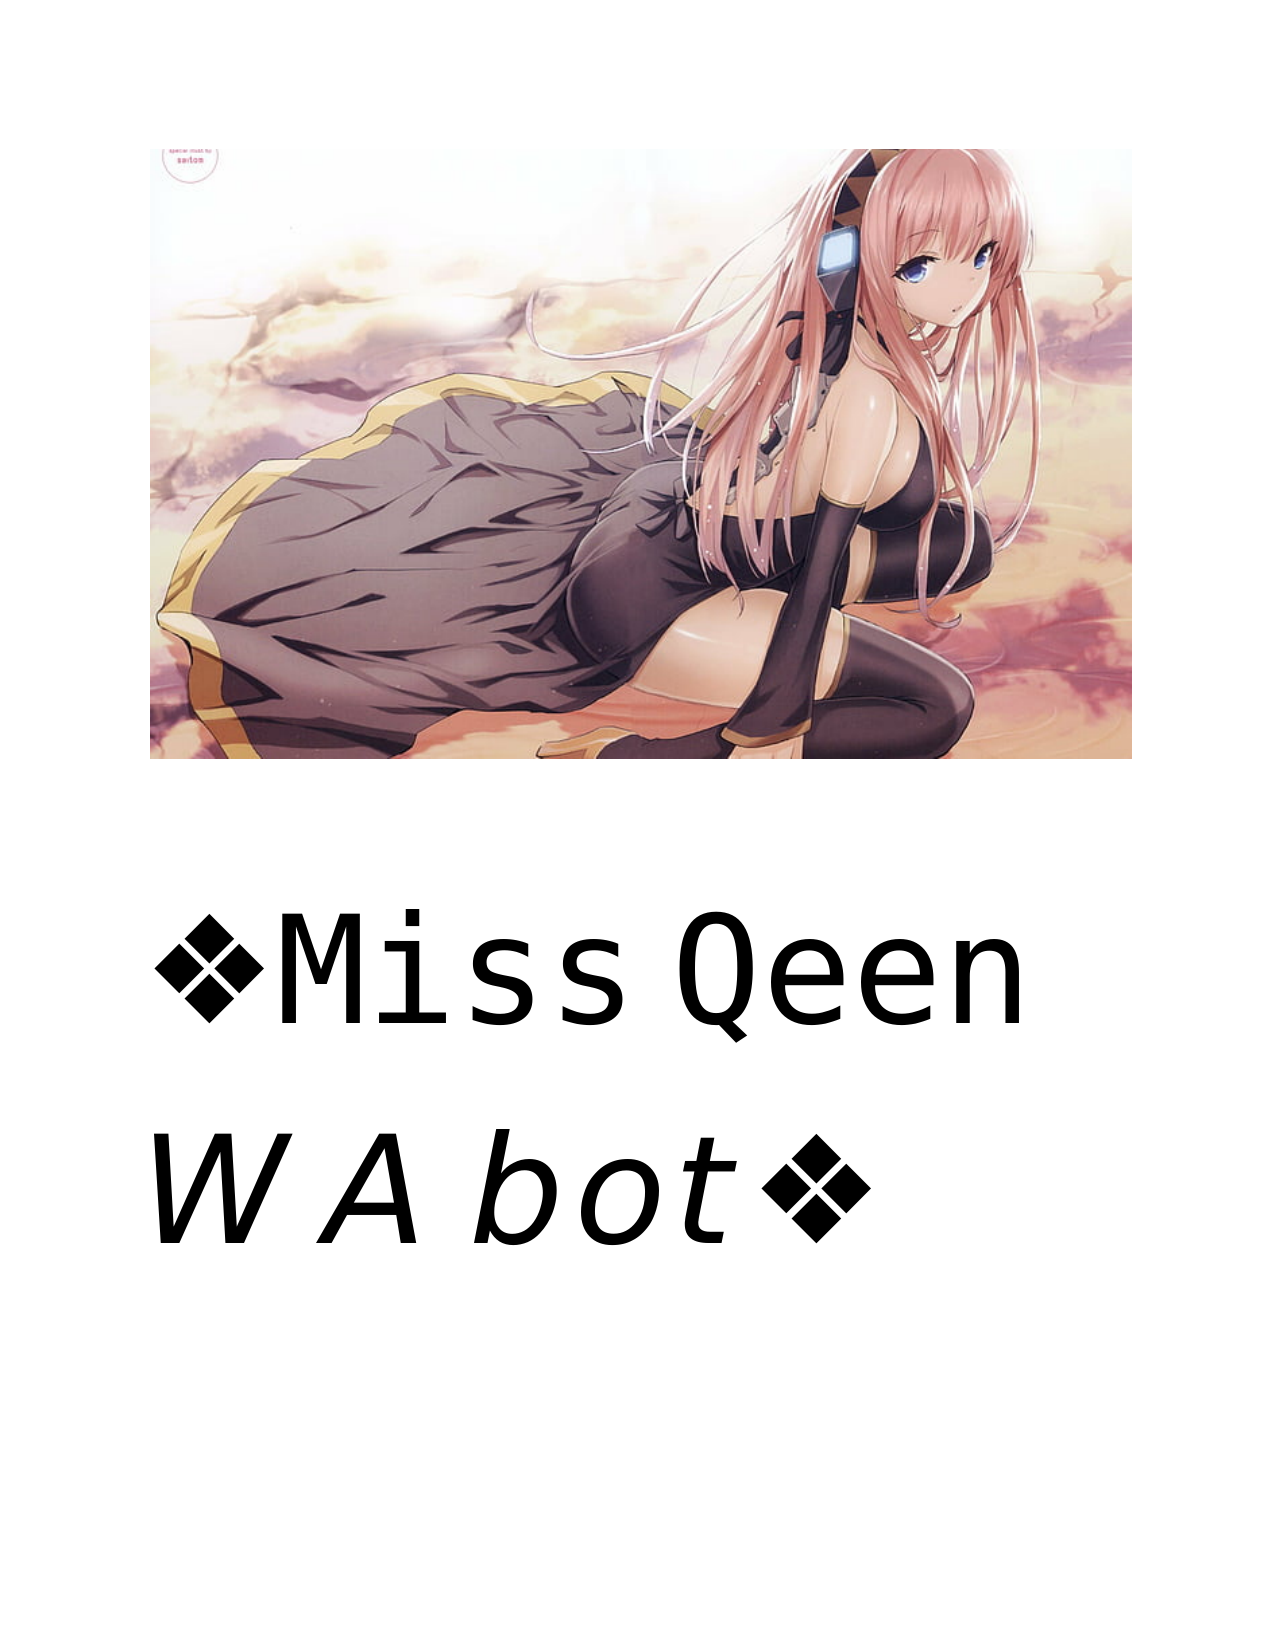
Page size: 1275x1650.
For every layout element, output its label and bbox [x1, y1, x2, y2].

picture [150, 149, 1132, 759]
